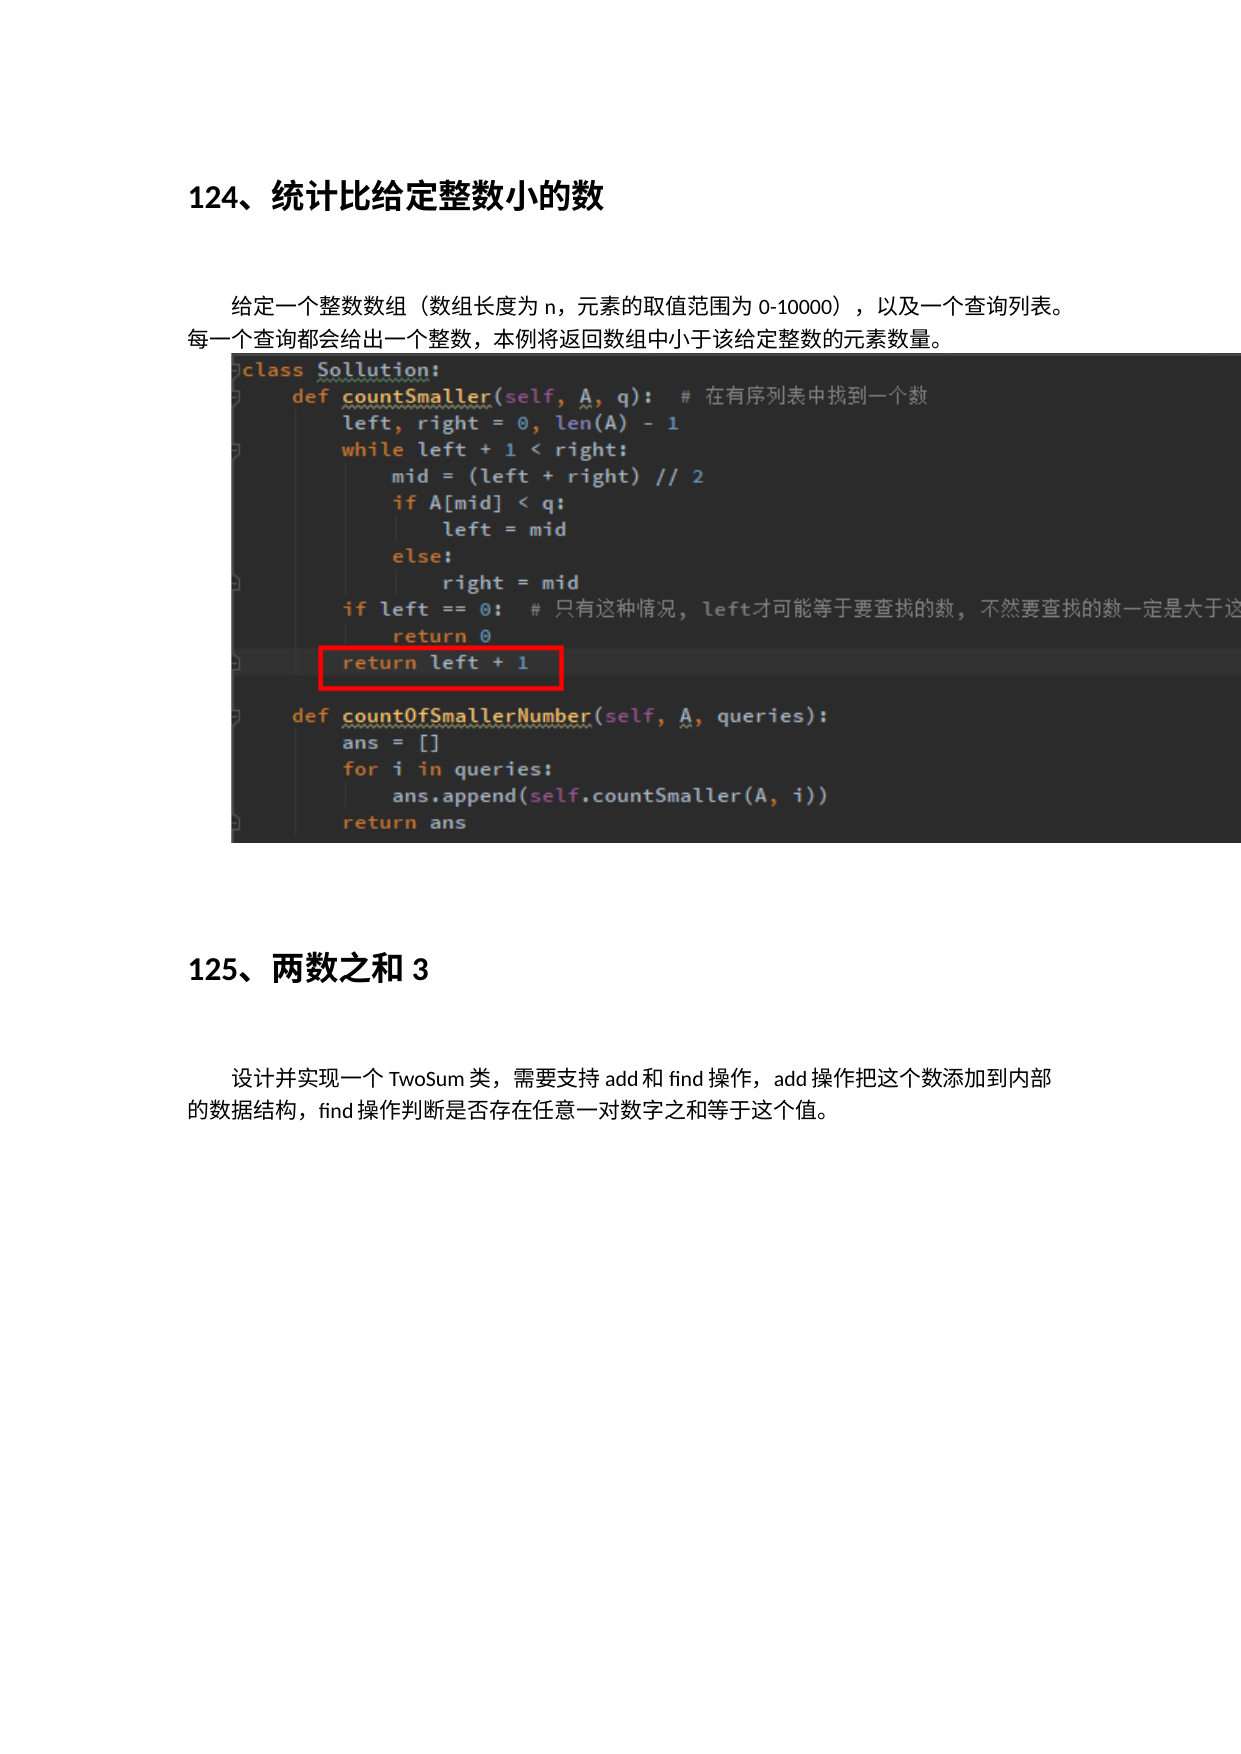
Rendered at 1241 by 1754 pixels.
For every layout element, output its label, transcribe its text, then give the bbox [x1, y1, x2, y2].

subtitle 统计比给定整数小的数 [187, 162, 1053, 227]
text 给定一个整数数组（数组长度为n，元素的取值范围为0-10000），以及一个查询列表。每一个查询都会给出一个整数，本例将返回数组中小于该给定整数的元素数量。 [187, 289, 1053, 354]
text 设计并实现一个TwoSum类，需要支持add和find操作，add操作把这个数添加到内部的数据结构，find操作判断是否存在任意一对数字之和等于这个值。 [187, 1060, 1053, 1125]
subtitle 两数之和3 [187, 933, 1053, 998]
picture [231, 353, 1241, 843]
